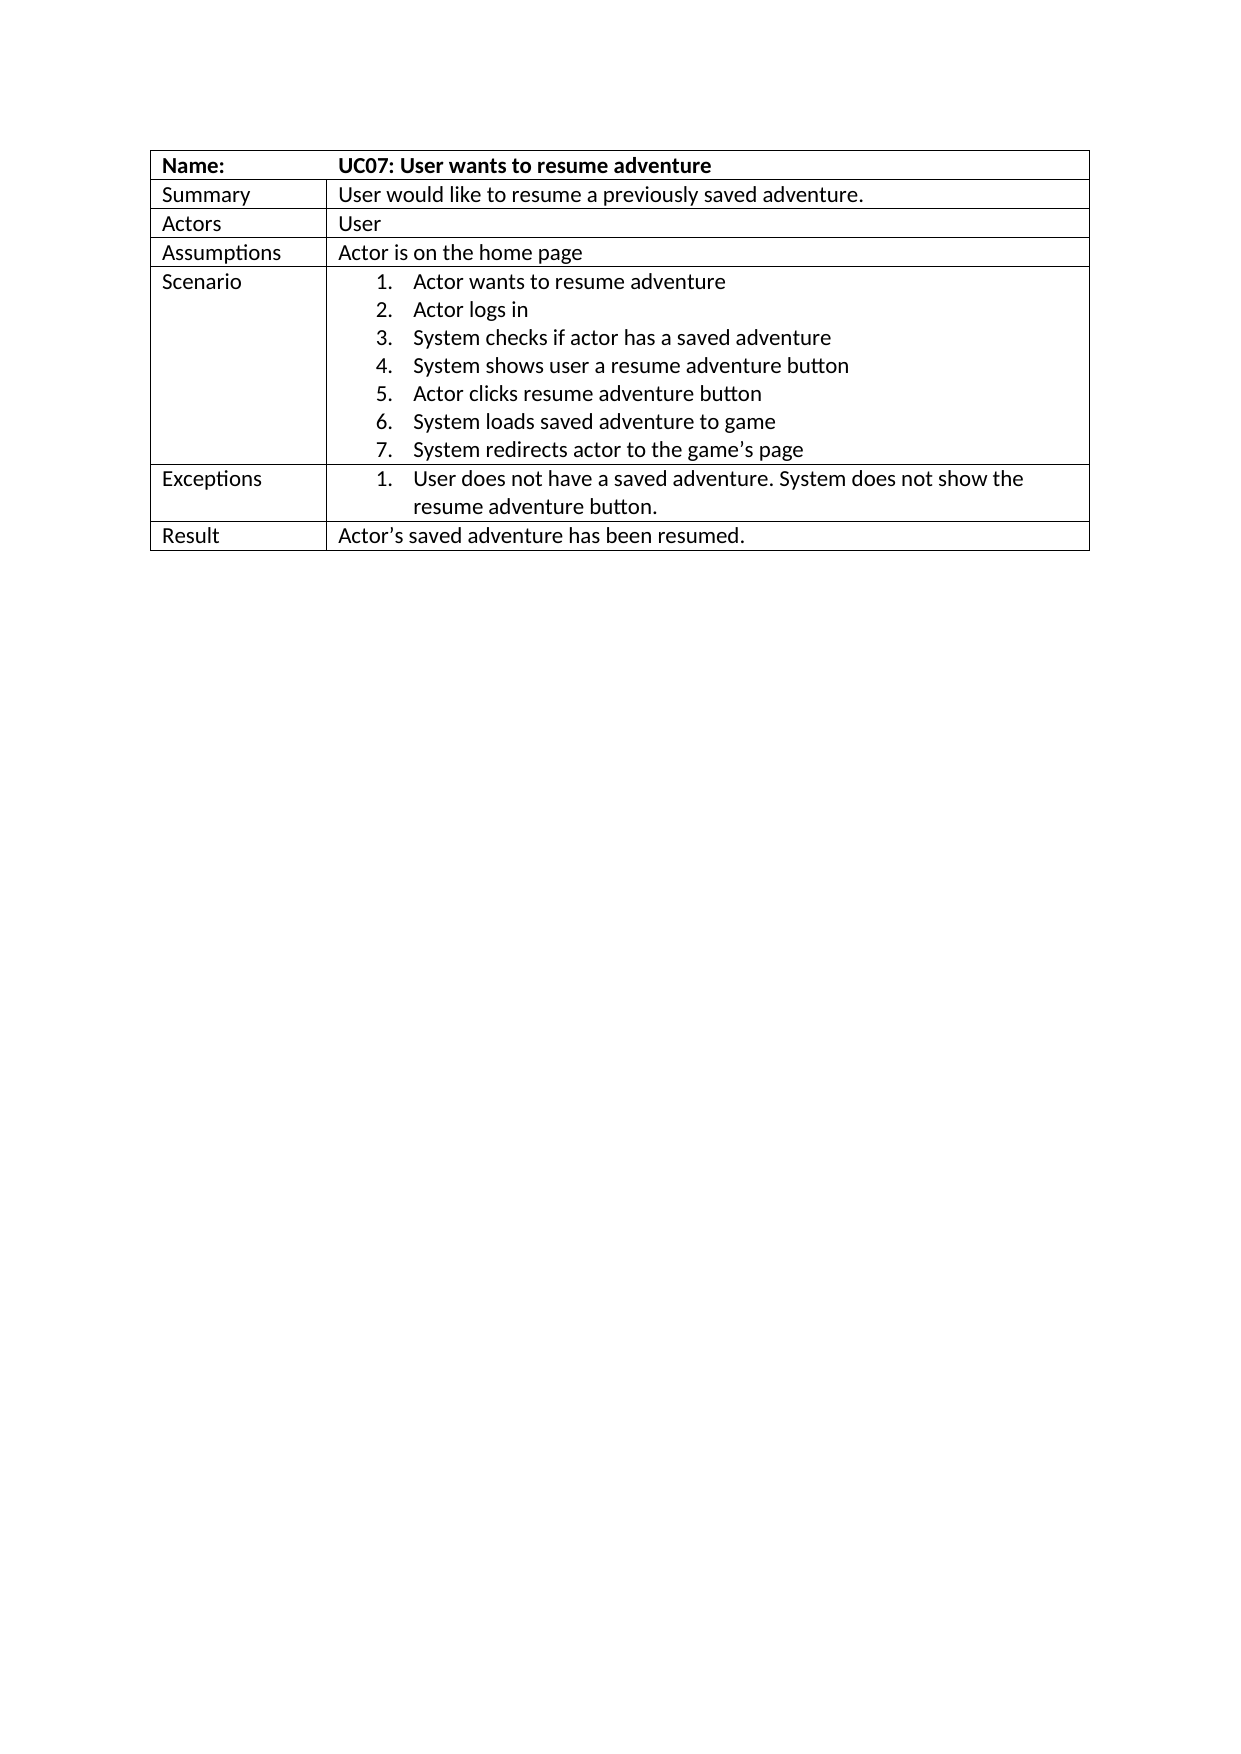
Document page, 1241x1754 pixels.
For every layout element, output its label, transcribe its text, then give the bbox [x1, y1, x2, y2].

table_header Name: [151, 151, 327, 179]
table_cell Actor’s saved adventure has been resumed. [327, 522, 1089, 549]
table_cell User [327, 209, 1089, 237]
table_cell Actor is on the home page [327, 238, 1089, 266]
table_cell Actors [151, 209, 326, 237]
table_cell Actor wants to resume adventure Actor logs in System checks if actor has a saved adventure System shows user a resume adventure button Actor clicks resume adventure button System loads saved adventure to game System redirects actor to the game’s page [327, 267, 1089, 463]
table_cell User does not have a saved adventure. System does not show the resume adventure button. [327, 465, 1089, 521]
table_cell User would like to resume a previously saved adventure. [327, 180, 1089, 208]
table_cell Summary [151, 180, 326, 208]
table_cell Exceptions [151, 465, 326, 521]
table_cell Scenario [151, 267, 326, 463]
table_header UC07: User wants to resume adventure [327, 151, 1089, 179]
table_cell Assumptions [151, 238, 326, 266]
table_cell Result [151, 522, 326, 549]
